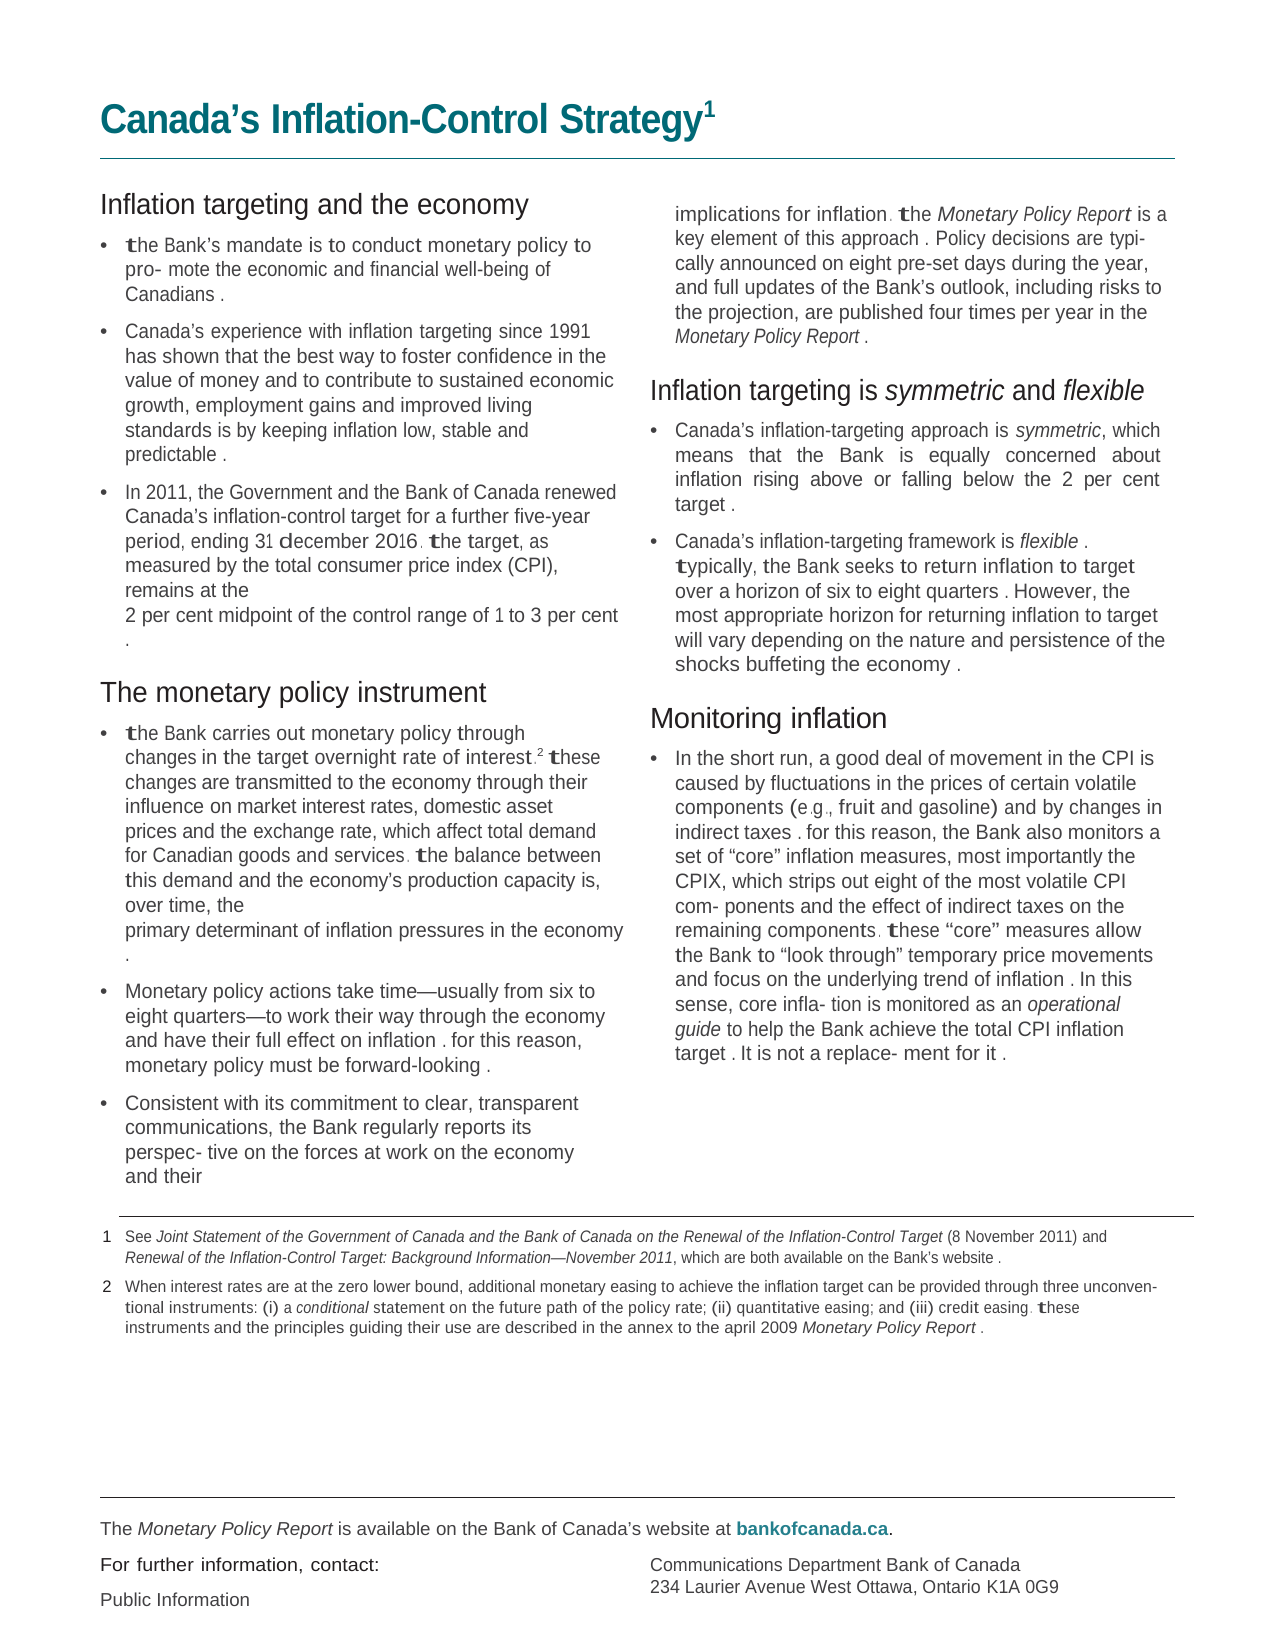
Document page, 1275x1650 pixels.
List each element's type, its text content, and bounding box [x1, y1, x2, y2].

subtitle Inflation targeting and the economy [100, 187, 625, 221]
list In the short run, a good deal of movement in the CPI is caused by fluctuations in the prices of certain volatile components (e .g ., fruit and gasoline) and by changes in indirect taxes . for this reason, the Bank also monitors a set of “core” inflation measures, most importantly the CPIX, which strips out eight of the most volatile CPI com- ponents and the effect of indirect taxes on the remaining components . these “core” measures allow the Bank to “look through” temporary price movements and focus on the underlying trend of inflation . In this sense, core infla- tion is monitored as an operational guide to help the Bank achieve the total CPI inflation target . It is not a replace- ment for it . [650, 746, 1171, 1065]
text For further information, contact: [100, 1553, 386, 1575]
list the Bank carries out monetary policy through changes in the target overnight rate of interest .2 these changes are transmitted to the economy through their influence on market interest rates, domestic asset prices and the exchange rate, which affect total demand for Canadian goods and services . the balance between this demand and the economy’s production capacity is, over time, the [100, 720, 602, 916]
text Public Information Communications Department Bank of Canada [100, 1589, 360, 1611]
text Inflation targeting is symmetric and flexible [650, 373, 1198, 406]
list Canada’s experience with inflation targeting since 1991 has shown that the best way to foster confidence in the value of money and to contribute to sustained economic growth, employment gains and improved living standards is by keeping inflation low, stable and predictable . [100, 319, 622, 466]
text primary determinant of inflation pressures in the economy . [125, 918, 625, 966]
text Canada’s Inflation-Control Strategy1 [100, 94, 1198, 142]
text 2 per cent midpoint of the control range of 1 to 3 per cent . [125, 603, 625, 651]
list Canada’s inflation-targeting framework is ﬂexible . typically, the Bank seeks to return inflation to target over a horizon of six to eight quarters . However, the most appropriate horizon for returning inflation to target will vary depending on the nature and persistence of the shocks buffeting the economy . [650, 529, 1167, 676]
text 234 Laurier Avenue West Ottawa, Ontario K1A 0G9 [650, 1576, 1172, 1598]
list Canada’s inflation-targeting approach is symmetric, which means that the Bank is equally concerned about inflation rising above or falling below the 2 per cent target . [650, 418, 1160, 516]
list See Joint Statement of the Government of Canada and the Bank of Canada on the Renewal of the Inﬂation-Control Target (8 November 2011) and [102, 1227, 1198, 1246]
subtitle Monitoring inflation [650, 701, 1198, 734]
list Consistent with its commitment to clear, transparent communications, the Bank regularly reports its perspec- tive on the forces at work on the economy and their [100, 1090, 612, 1188]
list Monetary policy actions take time—usually from six to eight quarters—to work their way through the economy and have their full effect on inflation . for this reason, monetary policy must be forward-looking . [100, 979, 607, 1077]
list When interest rates are at the zero lower bound, additional monetary easing to achieve the inflation target can be provided through three unconven- tional instruments: (i) a conditional statement on the future path of the policy rate; (ii) quantitative easing; and (iii) credit easing . these instruments and the principles guiding their use are described in the annex to the april 2009 Monetary Policy Report . [102, 1277, 1167, 1337]
text Public Information Communications Department Bank of Canada [650, 1553, 1172, 1575]
text implications for inflation . the Monetary Policy Report is a key element of this approach . Policy decisions are typi- cally announced on eight pre-set days during the year, and full updates of the Bank’s outlook, including risks to the projection, are published four times per year in the Monetary Policy Report . [675, 201, 1179, 348]
text Renewal of the Inﬂation-Control Target: Background Information—November 2011, which are both available on the Bank’s website . [125, 1248, 1198, 1267]
text The Monetary Policy Report is available on the Bank of Canada’s website at bankofcanada.ca. [100, 1518, 1198, 1540]
list In 2011, the Government and the Bank of Canada renewed Canada’s inflation-control target for a further five-year period, ending 31 december 2016 . the target, as measured by the total consumer price index (CPI), remains at the [100, 479, 625, 602]
list the Bank’s mandate is to conduct monetary policy to pro- mote the economic and financial well-being of Canadians . [100, 233, 616, 306]
subtitle The monetary policy instrument [100, 675, 625, 709]
